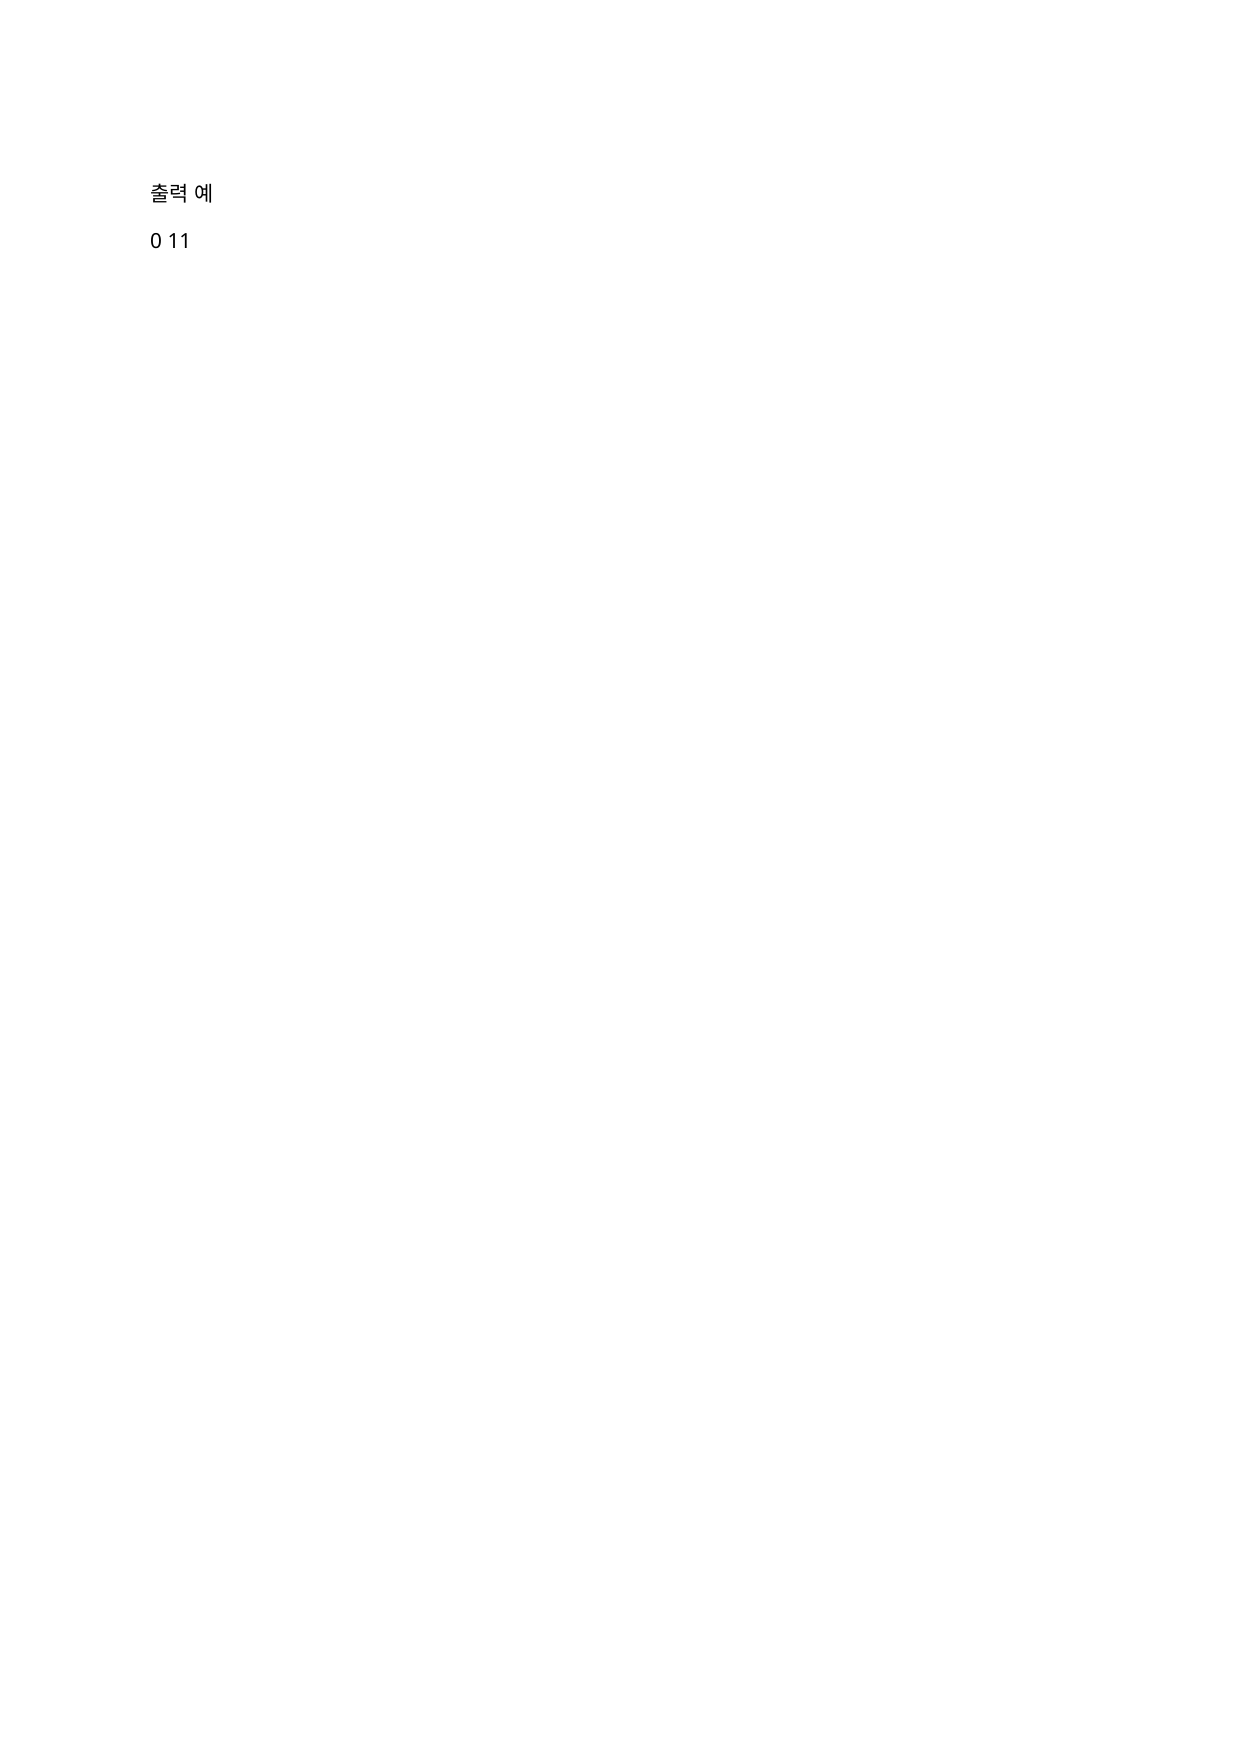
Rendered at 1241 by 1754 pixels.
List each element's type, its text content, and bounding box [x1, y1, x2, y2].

text 출력 예 [150, 177, 1090, 207]
text 0 11 [150, 226, 1090, 255]
